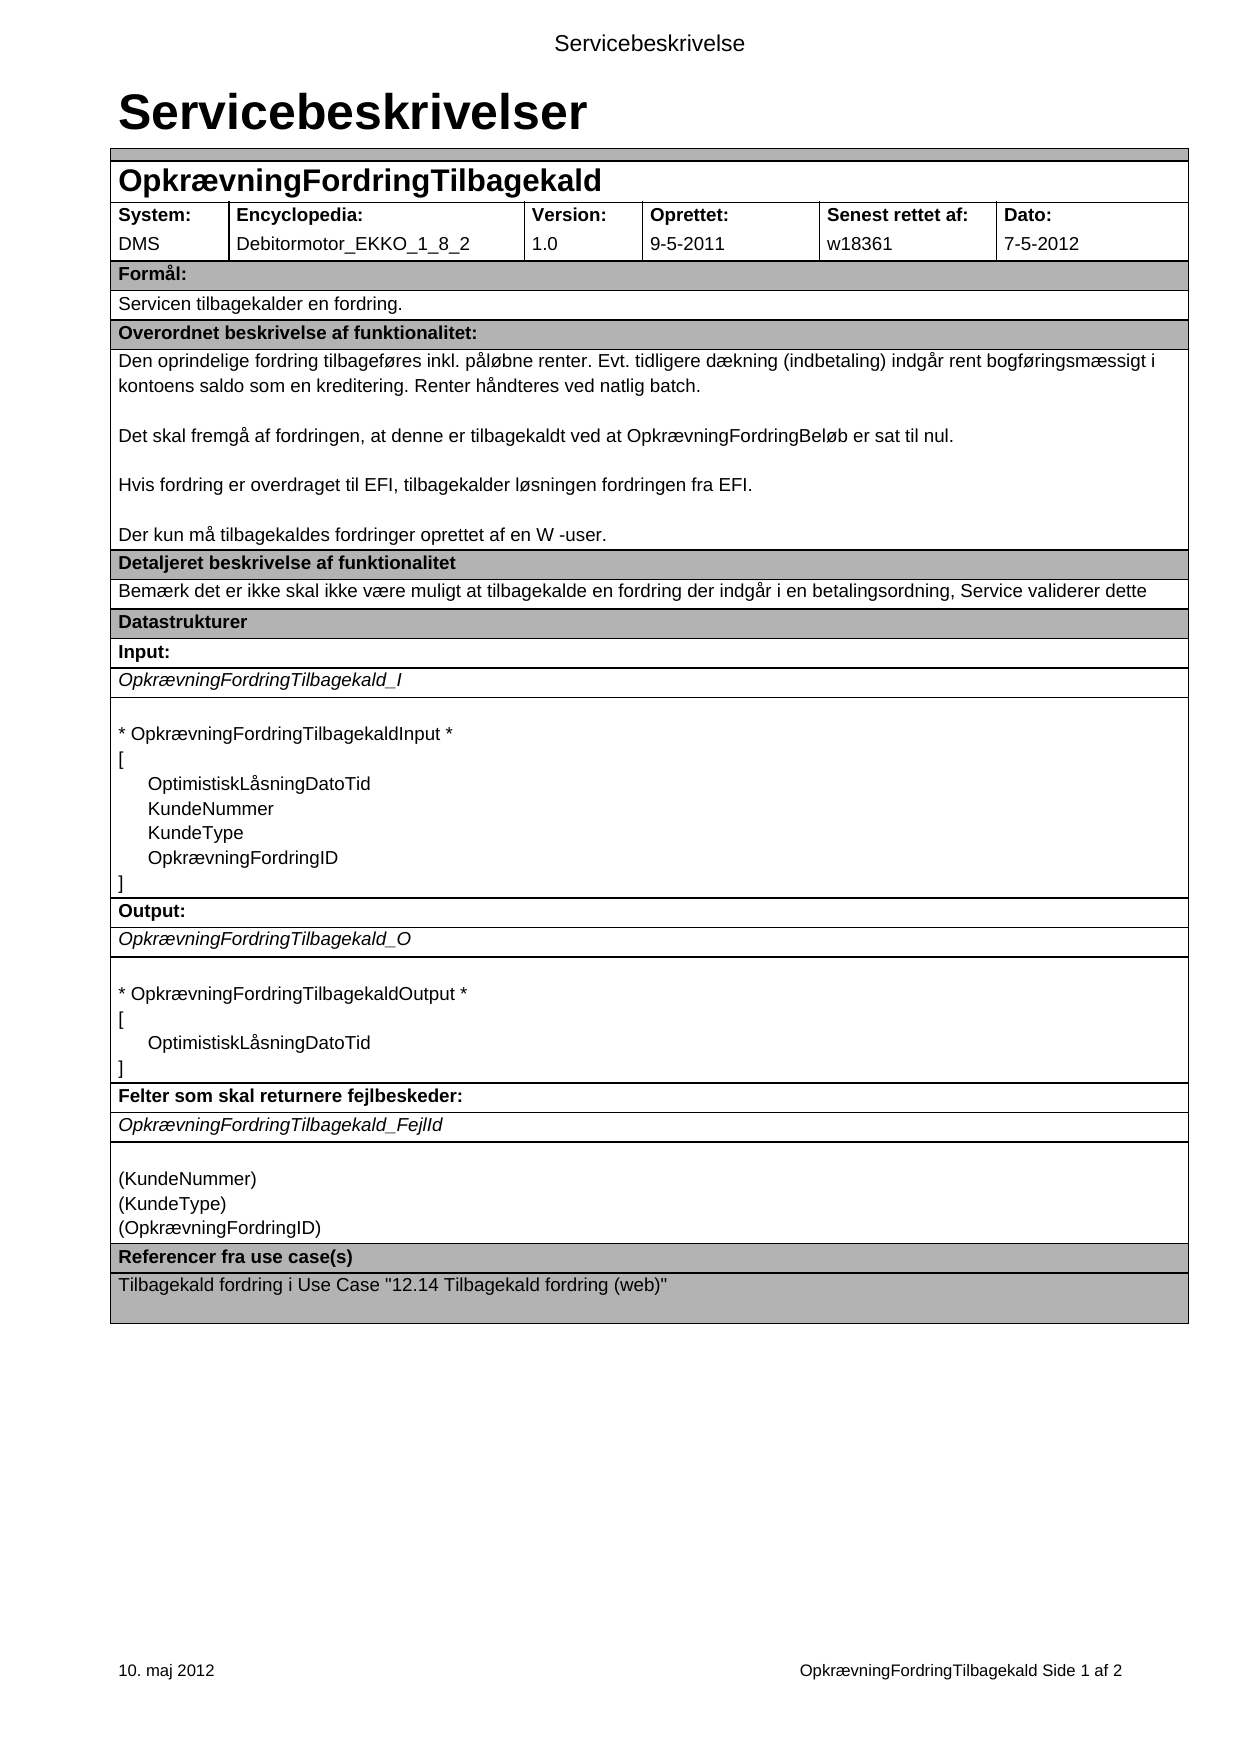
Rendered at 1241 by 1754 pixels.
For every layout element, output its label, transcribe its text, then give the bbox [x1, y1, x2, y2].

table_cell Overordnet beskrivelse af funktionalitet: [111, 321, 1188, 349]
table_cell Referencer fra use case(s) [111, 1244, 1188, 1272]
table_cell OpkrævningFordringTilbagekald_FejlId [111, 1113, 1188, 1141]
table_cell Bemærk det er ikke skal ikke være muligt at tilbagekalde en fordring der indgår i en betalingsordning, Service validerer dette [111, 580, 1188, 608]
table_cell OpkrævningFordringTilbagekald_I [111, 669, 1188, 697]
table_cell 9-5-2011 [643, 231, 819, 260]
table_cell Felter som skal returnere fejlbeskeder: [111, 1084, 1188, 1112]
table_header [111, 149, 1188, 160]
table_cell Oprettet: [643, 203, 819, 231]
table_cell OpkrævningFordringTilbagekald [111, 162, 1188, 201]
table_cell Tilbagekald fordring i Use Case "12.14 Tilbagekald fordring (web)" [111, 1274, 1188, 1323]
table_cell Detaljeret beskrivelse af funktionalitet [111, 551, 1188, 579]
table_cell Servicen tilbagekalder en fordring. [111, 291, 1188, 319]
table_cell Input: [111, 639, 1188, 667]
table_cell Debitormotor_EKKO_1_8_2 [230, 231, 524, 260]
table_cell 1.0 [525, 231, 642, 260]
table_cell * OpkrævningFordringTilbagekaldInput * [ OptimistiskLåsningDatoTid KundeNummer KundeType OpkrævningFordringID ] [111, 698, 1188, 897]
table_cell Den oprindelige fordring tilbageføres inkl. påløbne renter. Evt. tidligere dækning (indbetaling) indgår rent bogføringsmæssigt i kontoens saldo som en kreditering. Renter håndteres ved natlig batch. Det skal fremgå af fordringen, at denne er tilbagekaldt ved at OpkrævningFordringBeløb er sat til nul. Hvis fordring er overdraget til EFI, tilbagekalder løsningen fordringen fra EFI. Der kun må tilbagekaldes fordringer oprettet af en W -user. [111, 350, 1188, 549]
table_cell OpkrævningFordringTilbagekald_O [111, 928, 1188, 956]
table_cell Output: [111, 899, 1188, 927]
table_cell (KundeNummer) (KundeType) (OpkrævningFordringID) [111, 1143, 1188, 1243]
table_cell Senest rettet af: [820, 203, 996, 231]
table_cell Dato: [997, 203, 1188, 231]
table_cell System: [111, 203, 228, 231]
table_cell Formål: [111, 262, 1188, 290]
text Servicebeskrivelser [118, 82, 1181, 140]
table_cell 7-5-2012 [997, 231, 1188, 260]
table_cell Encyclopedia: [230, 203, 524, 231]
table_cell Datastrukturer [111, 610, 1188, 638]
table_cell * OpkrævningFordringTilbagekaldOutput * [ OptimistiskLåsningDatoTid ] [111, 958, 1188, 1082]
table_cell DMS [111, 231, 228, 260]
table_cell Version: [525, 203, 642, 231]
table_cell w18361 [820, 231, 996, 260]
